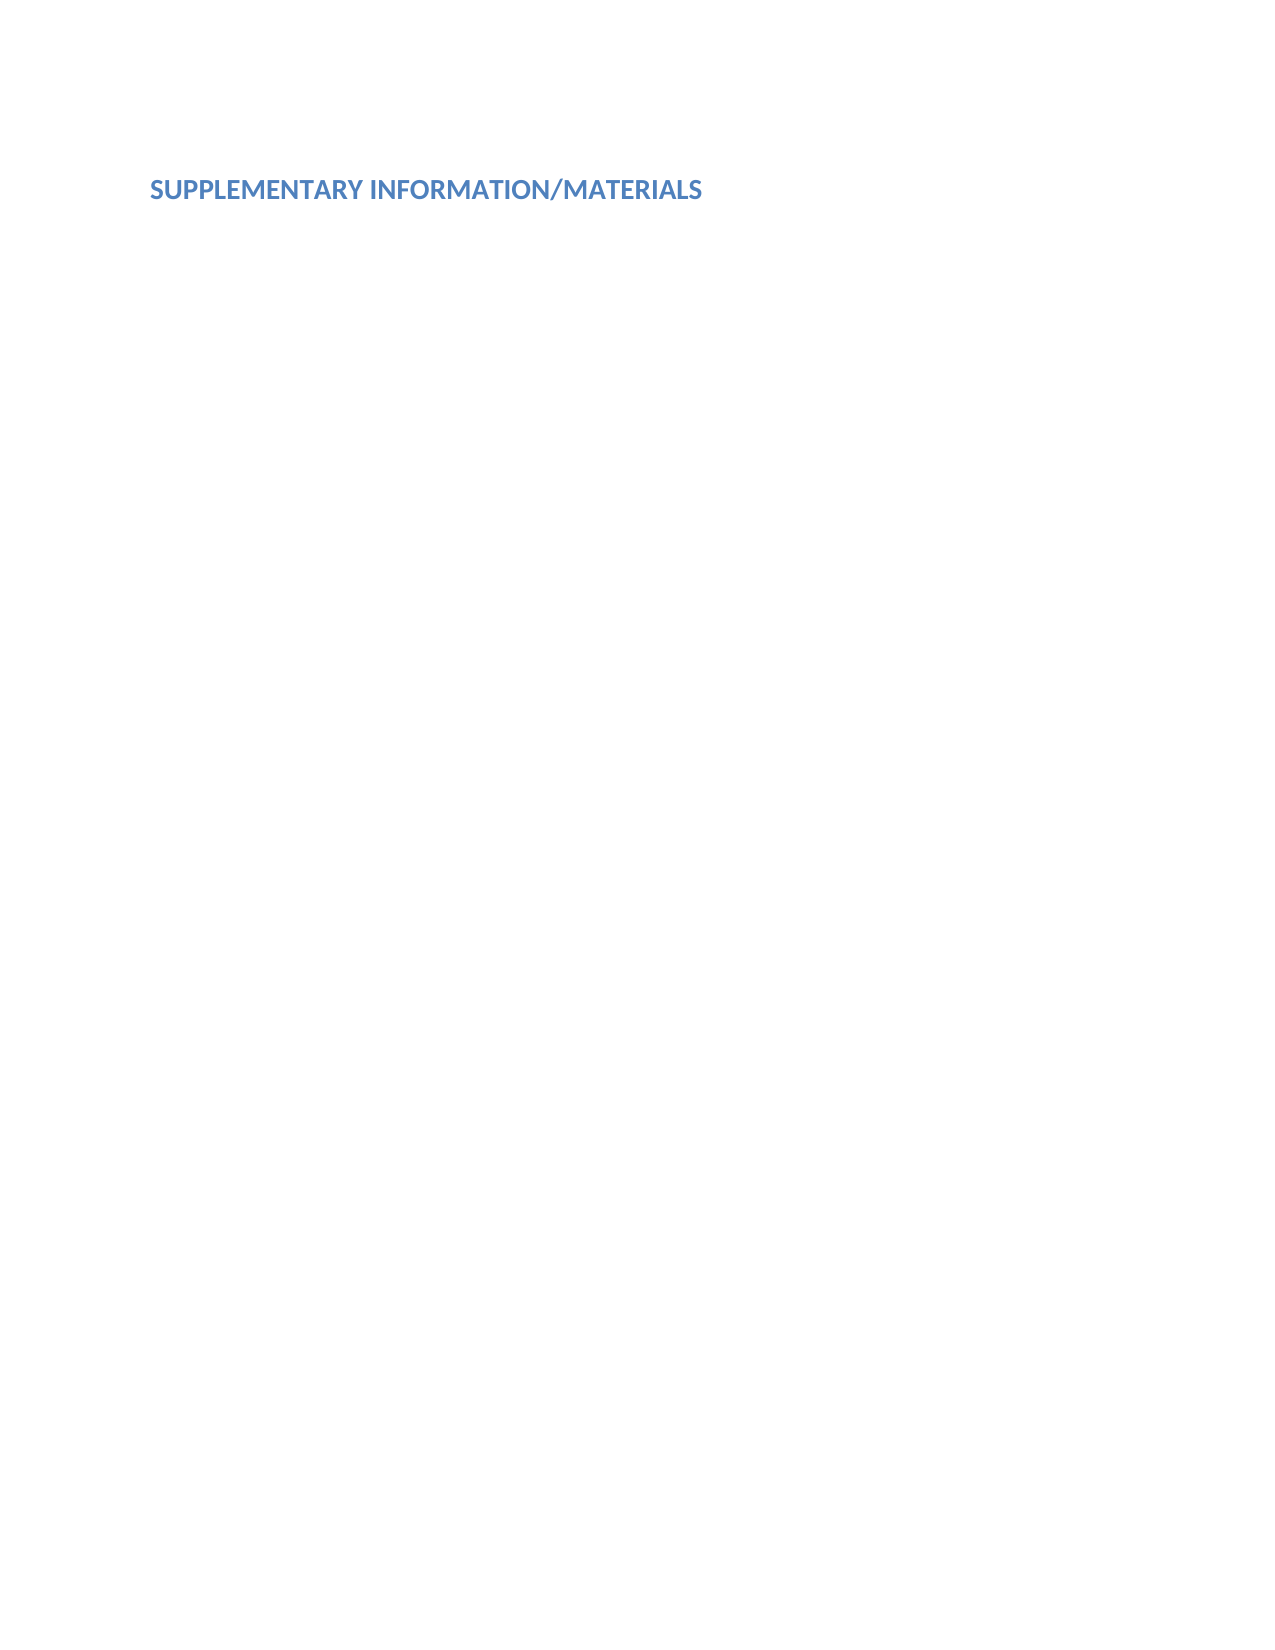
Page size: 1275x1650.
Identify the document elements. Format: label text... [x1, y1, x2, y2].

subtitle SUPPLEMENTARY INFORMATION/MATERIALS [150, 171, 1125, 206]
